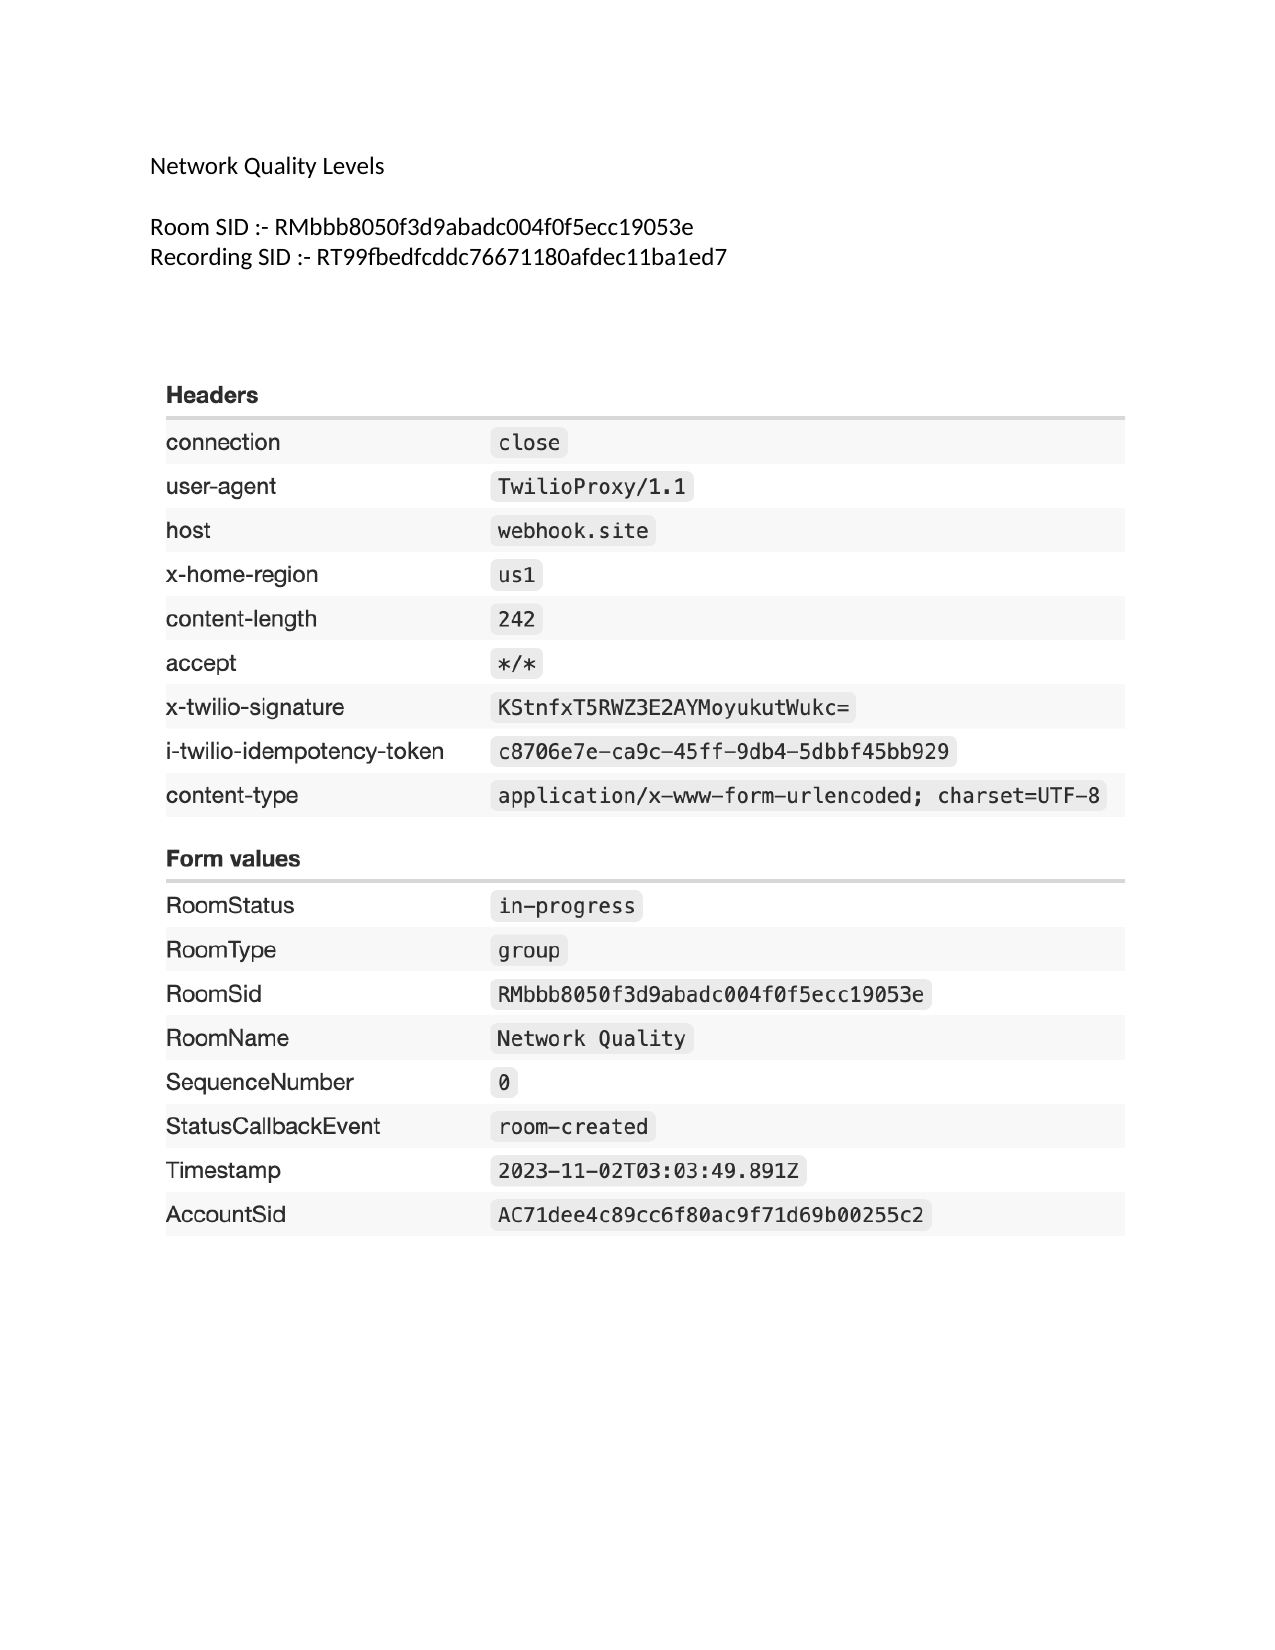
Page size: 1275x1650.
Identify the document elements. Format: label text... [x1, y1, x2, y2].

text Room SID :- RMbbb8050f3d9abadc004f0f5ecc19053e [150, 211, 1125, 242]
text Recording SID :- RT99fbedfcddc76671180afdec11ba1ed7 [150, 242, 1125, 272]
picture [150, 363, 1125, 1255]
text Network Quality Levels [150, 150, 1125, 181]
